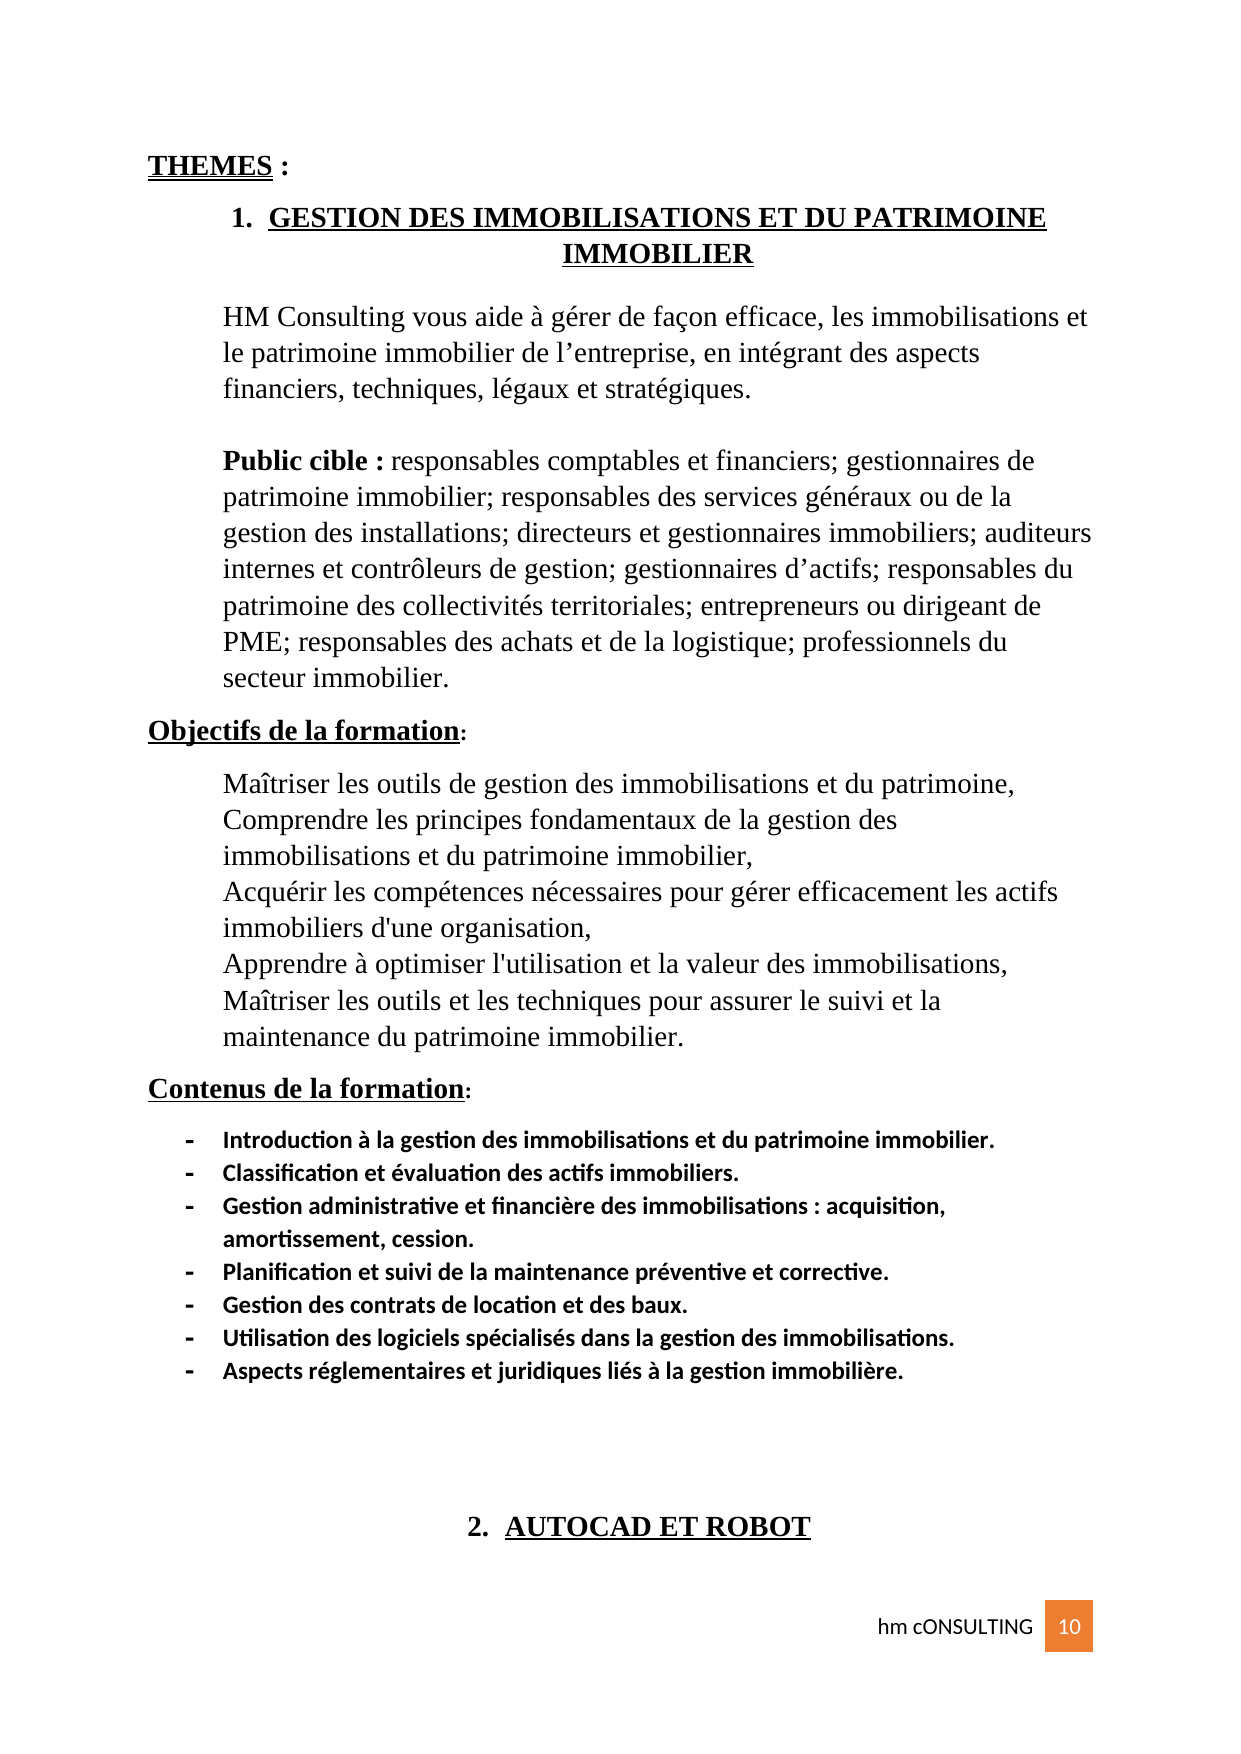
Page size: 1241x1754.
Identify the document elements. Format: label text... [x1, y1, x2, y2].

text THEMES : [148, 148, 1093, 181]
list Aspects réglementaires et juridiques liés à la gestion immobilière. [185, 1355, 1093, 1385]
text Contenus de la formation: [148, 1072, 1093, 1105]
list Planification et suivi de la maintenance préventive et corrective. [185, 1256, 1093, 1287]
list Gestion des contrats de location et des baux. [185, 1289, 1093, 1319]
list Public cible : responsables comptables et financiers; gestionnaires de patrimoine immobilier; responsables des services généraux ou de la gestion des installations; directeurs et gestionnaires immobiliers; auditeurs internes et contrôleurs de gestion; gestionnaires d’actifs; responsables du patrimoine des collectivités territoriales; entrepreneurs ou dirigeant de PME; responsables des achats et de la logistique; professionnels du secteur immobilier. [223, 443, 1093, 694]
list AUTOCAD ET ROBOT [185, 1509, 1093, 1543]
list HM Consulting vous aide à gérer de façon efficace, les immobilisations et le patrimoine immobilier de l’entreprise, en intégrant des aspects financiers, techniques, légaux et stratégiques. [223, 299, 1093, 404]
list Utilisation des logiciels spécialisés dans la gestion des immobilisations. [185, 1322, 1093, 1352]
list Maîtriser les outils et les techniques pour assurer le suivi et la maintenance du patrimoine immobilier. [223, 983, 1093, 1052]
list Acquérir les compétences nécessaires pour gérer efficacement les actifs immobiliers d'une organisation, [223, 874, 1093, 944]
list Apprendre à optimiser l'utilisation et la valeur des immobilisations, [223, 946, 1093, 980]
text Objectifs de la formation: [148, 713, 1093, 746]
list Comprendre les principes fondamentaux de la gestion des immobilisations et du patrimoine immobilier, [223, 802, 1093, 872]
list Maîtriser les outils de gestion des immobilisations et du patrimoine, [223, 766, 1093, 799]
list GESTION DES IMMOBILISATIONS ET DU PATRIMOINE IMMOBILIER [185, 200, 1093, 270]
list Introduction à la gestion des immobilisations et du patrimoine immobilier. [185, 1124, 1093, 1155]
list Classification et évaluation des actifs immobiliers. [185, 1157, 1093, 1188]
list Gestion administrative et financière des immobilisations : acquisition, amortissement, cession. [185, 1190, 1093, 1254]
